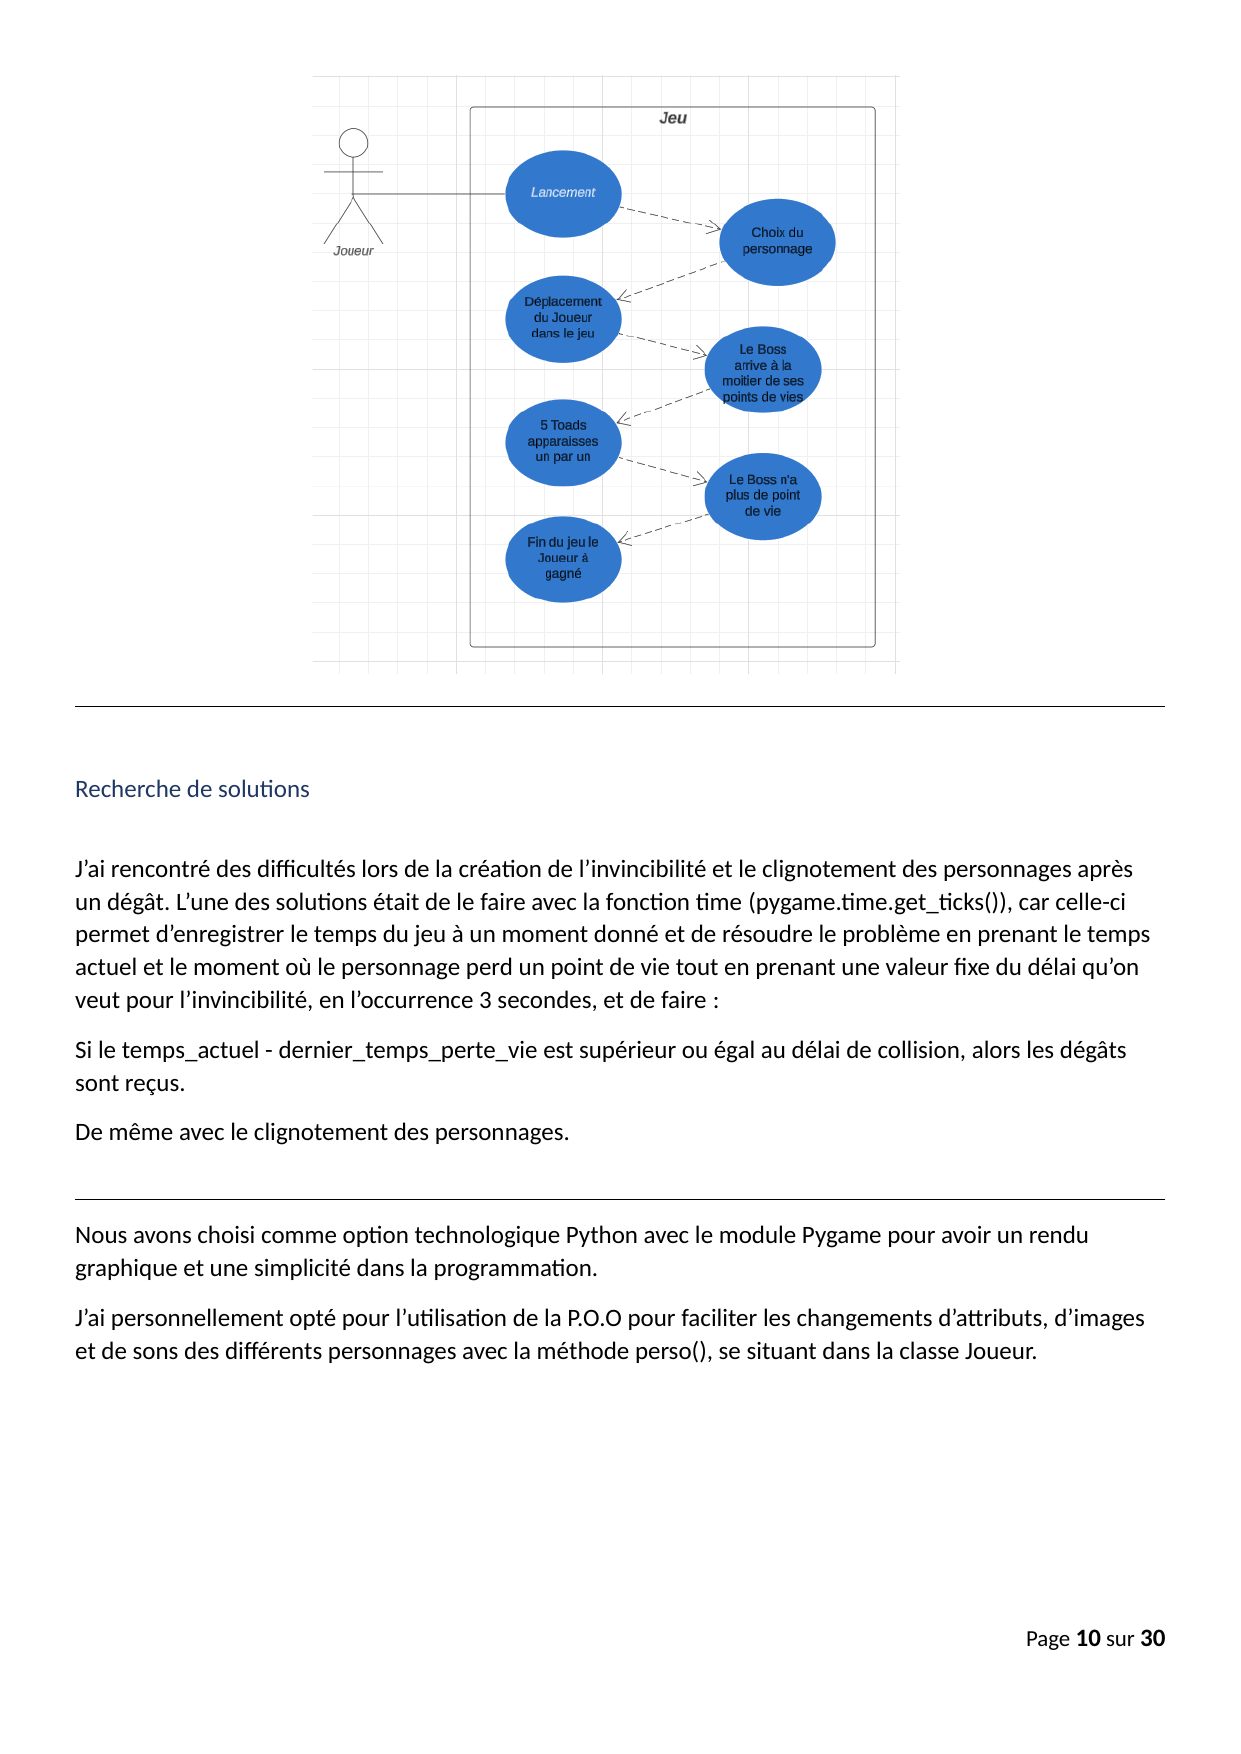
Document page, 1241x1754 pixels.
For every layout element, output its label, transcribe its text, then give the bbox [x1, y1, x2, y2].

text Nous avons choisi comme option technologique Python avec le module Pygame pour avoir un rendu graphique et une simplicité dans la programmation. [75, 1219, 1165, 1283]
subtitle Recherche de solutions [75, 773, 1165, 803]
text De même avec le clignotement des personnages. [75, 1117, 1165, 1147]
text Si le temps_actuel - dernier_temps_perte_vie est supérieur ou égal au délai de collision, alors les dégâts sont reçus. [75, 1034, 1165, 1097]
picture [312, 75, 901, 674]
text J’ai personnellement opté pour l’utilisation de la P.O.O pour faciliter les changements d’attributs, d’images et de sons des différents personnages avec la méthode perso(), se situant dans la classe Joueur. [75, 1302, 1165, 1365]
text J’ai rencontré des difficultés lors de la création de l’invincibilité et le clignotement des personnages après un dégât. L’une des solutions était de le faire avec la fonction time (pygame.time.get_ticks()), car celle-ci permet d’enregistrer le temps du jeu à un moment donné et de résoudre le problème en prenant le temps actuel et le moment où le personnage perd un point de vie tout en prenant une valeur fixe du délai qu’on veut pour l’invincibilité, en l’occurrence 3 secondes, et de faire : [75, 853, 1165, 1015]
